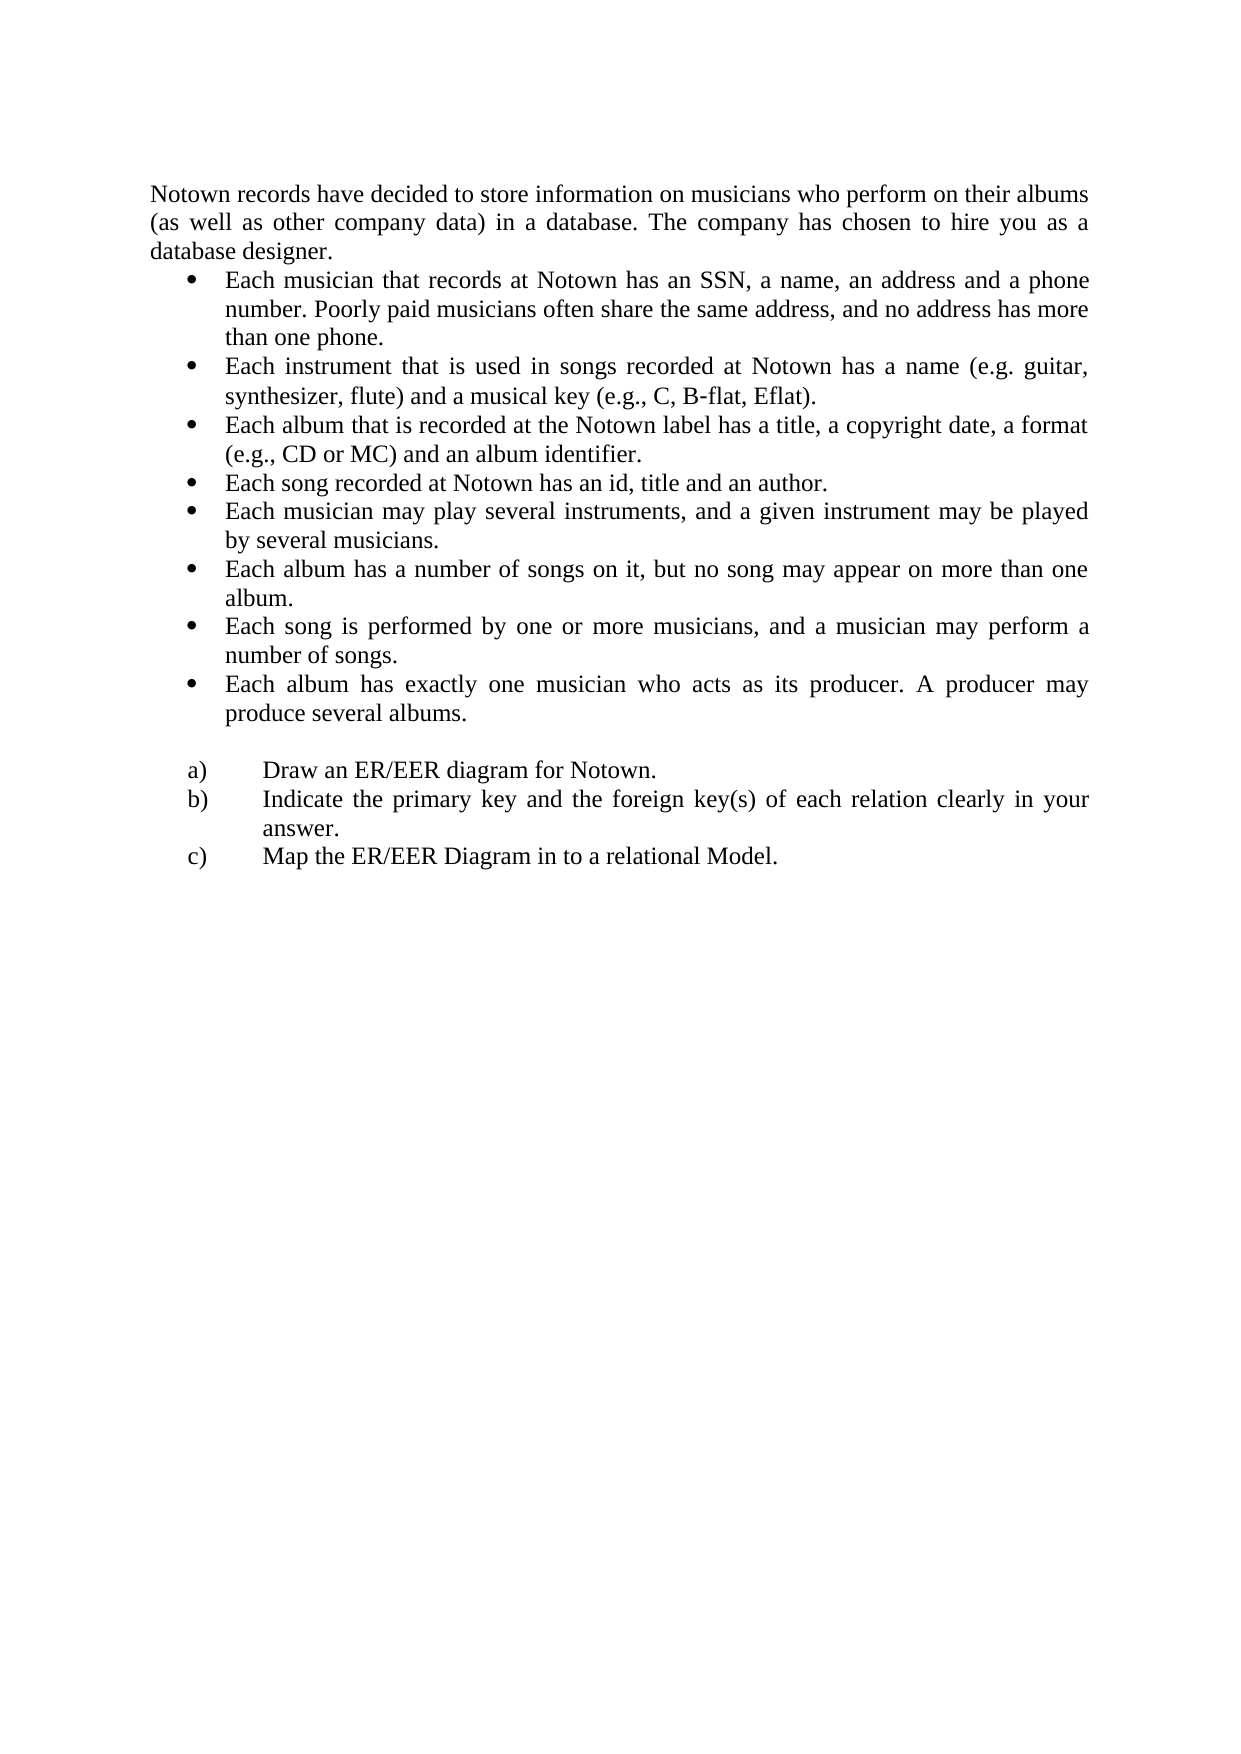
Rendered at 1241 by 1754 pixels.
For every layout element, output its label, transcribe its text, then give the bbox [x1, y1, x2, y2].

text Notown records have decided to store information on musicians who perform on their albums (as well as other company data) in a database. The company has chosen to hire you as a database designer. [150, 179, 1090, 265]
list Each album has a number of songs on it, but no song may appear on more than one album. [187, 554, 1090, 611]
list Each musician that records at Notown has an SSN, a name, an address and a phone number. Poorly paid musicians often share the same address, and no address has more than one phone. [187, 265, 1090, 351]
list Each album that is recorded at the Notown label has a title, a copyright date, a format (e.g., CD or MC) and an album identifier. [187, 410, 1090, 468]
list Each instrument that is used in songs recorded at Notown has a name (e.g. guitar, synthesizer, flute) and a musical key (e.g., C, B‐flat, Eflat). [187, 351, 1090, 410]
list Each song is performed by one or more musicians, and a musician may perform a number of songs. [187, 611, 1090, 669]
list Each album has exactly one musician who acts as its producer. A producer may produce several albums. [187, 669, 1090, 726]
list Map the ER/EER Diagram in to a relational Model. [187, 841, 1090, 870]
list Each song recorded at Notown has an id, title and an author. [187, 468, 1090, 496]
list Draw an ER/EER diagram for Notown. [187, 755, 1090, 784]
list Indicate the primary key and the foreign key(s) of each relation clearly in your answer. [187, 784, 1090, 841]
list Each musician may play several instruments, and a given instrument may be played by several musicians. [187, 496, 1090, 554]
